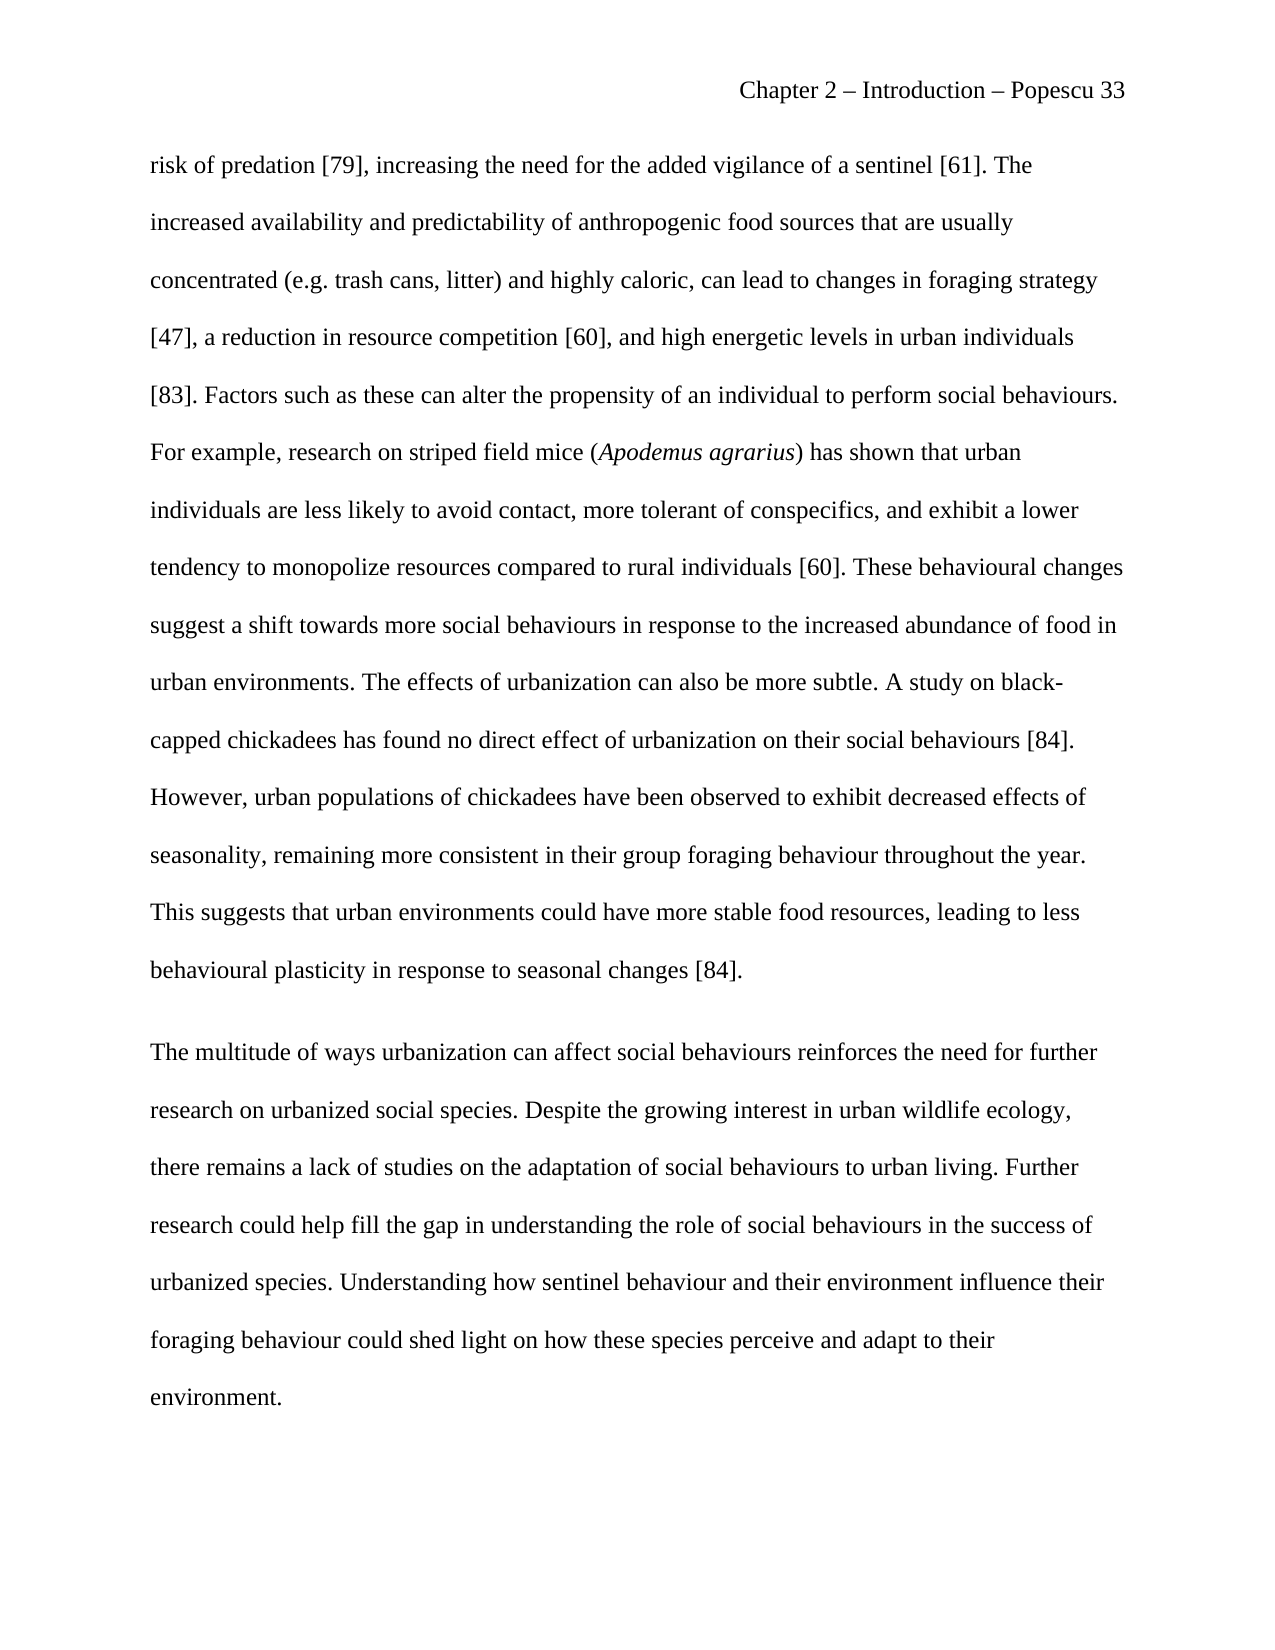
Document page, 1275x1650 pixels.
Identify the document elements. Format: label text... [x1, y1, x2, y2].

text The multitude of ways urbanization can affect social behaviours reinforces the need for further research on urbanized social species. Despite the growing interest in urban wildlife ecology, there remains a lack of studies on the adaptation of social behaviours to urban living. Further research could help fill the gap in understanding the role of social behaviours in the success of urbanized species. Understanding how sentinel behaviour and their environment influence their foraging behaviour could shed light on how these species perceive and adapt to their environment. [150, 1037, 1125, 1411]
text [150, 150, 1125, 984]
